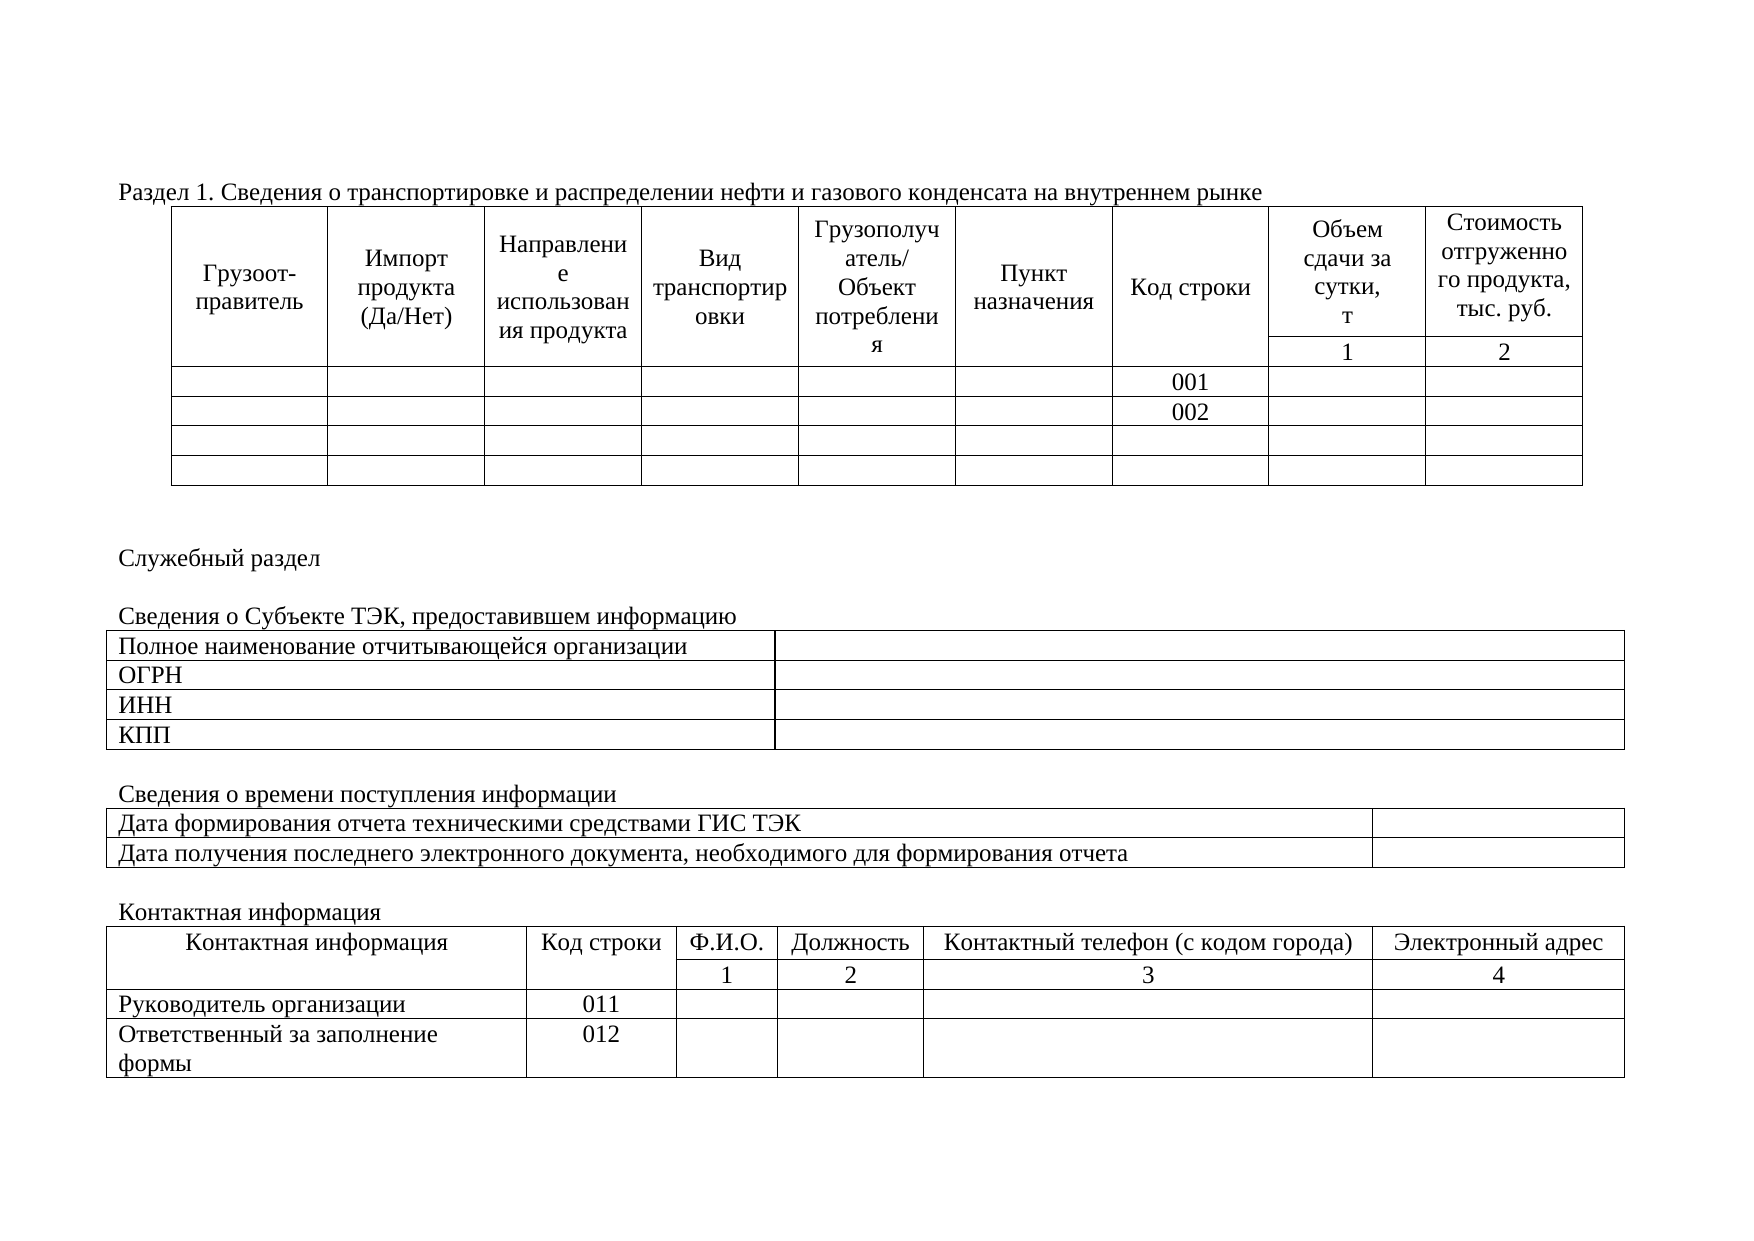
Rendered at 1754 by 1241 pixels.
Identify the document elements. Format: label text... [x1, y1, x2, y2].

table_cell [778, 1019, 923, 1077]
table_cell [485, 397, 641, 425]
text Служебный раздел [118, 543, 1636, 572]
table_header Дата формирования отчета техническими средствами ГИС ТЭК [107, 809, 1372, 837]
table_cell [956, 426, 1112, 455]
table_cell 1 [1269, 337, 1425, 366]
table_cell [172, 397, 327, 425]
table_cell [799, 397, 955, 425]
table_header Контактная информация [107, 927, 526, 988]
table_header [776, 631, 1624, 659]
table_header Объем сдачи за сутки, т [1269, 207, 1425, 336]
table_cell [1269, 456, 1425, 485]
table_cell [485, 456, 641, 485]
table_header Должность [778, 927, 923, 959]
table_cell [956, 367, 1112, 396]
table_cell 1 [677, 960, 777, 988]
table_cell [328, 397, 484, 425]
table_cell [1426, 397, 1582, 425]
table_header Контактный телефон (с кодом города) [924, 927, 1372, 959]
table_header Грузополучатель/ Объект потребления [799, 207, 955, 366]
table_header Грузоот- правитель [172, 207, 327, 366]
table_cell [1113, 456, 1268, 485]
table_cell [799, 426, 955, 455]
table_cell [1426, 367, 1582, 396]
text Раздел 1. Сведения о транспортировке и распределении нефти и газового конденсата на внутреннем рынке [118, 177, 1636, 206]
table_header Код строки [527, 927, 676, 988]
table_cell 001 [1113, 367, 1268, 396]
table_cell [328, 367, 484, 396]
table_cell [956, 397, 1112, 425]
table_header Электронный адрес [1373, 927, 1624, 959]
table_cell [799, 456, 955, 485]
table_cell [172, 456, 327, 485]
table_cell 3 [924, 960, 1372, 988]
table_cell 002 [1113, 397, 1268, 425]
table_cell 4 [1373, 960, 1624, 988]
table_cell [677, 990, 777, 1018]
table_cell КПП [107, 720, 774, 749]
table_cell [1269, 426, 1425, 455]
table_cell [172, 367, 327, 396]
table_cell [1426, 426, 1582, 455]
table_cell 2 [1426, 337, 1582, 366]
table_cell [485, 367, 641, 396]
table_cell [1113, 426, 1268, 455]
table_cell [776, 690, 1624, 719]
table_header Пункт назначения [956, 207, 1112, 366]
table_header Ф.И.О. [677, 927, 777, 959]
table_cell [1269, 367, 1425, 396]
table_cell [328, 426, 484, 455]
table_cell [328, 456, 484, 485]
table_cell [924, 990, 1372, 1018]
table_cell 011 [527, 990, 676, 1018]
table_cell [776, 661, 1624, 689]
table_cell [172, 426, 327, 455]
table_cell [1373, 1019, 1624, 1077]
table_cell [1269, 397, 1425, 425]
table_cell [776, 720, 1624, 749]
table_cell [799, 367, 955, 396]
table_header Код строки [1113, 207, 1268, 366]
table_header Полное наименование отчитывающейся организации [107, 631, 774, 659]
table_cell [485, 426, 641, 455]
table_cell 2 [778, 960, 923, 988]
table_cell [642, 456, 798, 485]
text Контактная информация [118, 897, 1636, 926]
table_cell [642, 397, 798, 425]
text Сведения о Субъекте ТЭК, предоставившем информацию [118, 601, 1636, 630]
table_header Вид транспортировки [642, 207, 798, 366]
table_cell [642, 367, 798, 396]
table_header Направление использования продукта [485, 207, 641, 366]
table_cell Ответственный за заполнение формы [107, 1019, 526, 1077]
table_cell ИНН [107, 690, 774, 719]
table_cell 012 [527, 1019, 676, 1077]
table_cell Руководитель организации [107, 990, 526, 1018]
text Сведения о времени поступления информации [118, 779, 1636, 807]
table_cell [1426, 456, 1582, 485]
table_cell [778, 990, 923, 1018]
table_header Импорт продукта (Да/Нет) [328, 207, 484, 366]
table_cell Дата получения последнего электронного документа, необходимого для формирования отчета [107, 838, 1372, 867]
table_cell [1373, 990, 1624, 1018]
table_cell [642, 426, 798, 455]
table_header [1373, 809, 1624, 837]
table_cell [677, 1019, 777, 1077]
table_cell [956, 456, 1112, 485]
table_cell ОГРН [107, 661, 774, 689]
table_cell [1373, 838, 1624, 867]
table_cell [924, 1019, 1372, 1077]
table_header Стоимость отгруженного продукта, тыс. руб. [1426, 207, 1582, 336]
